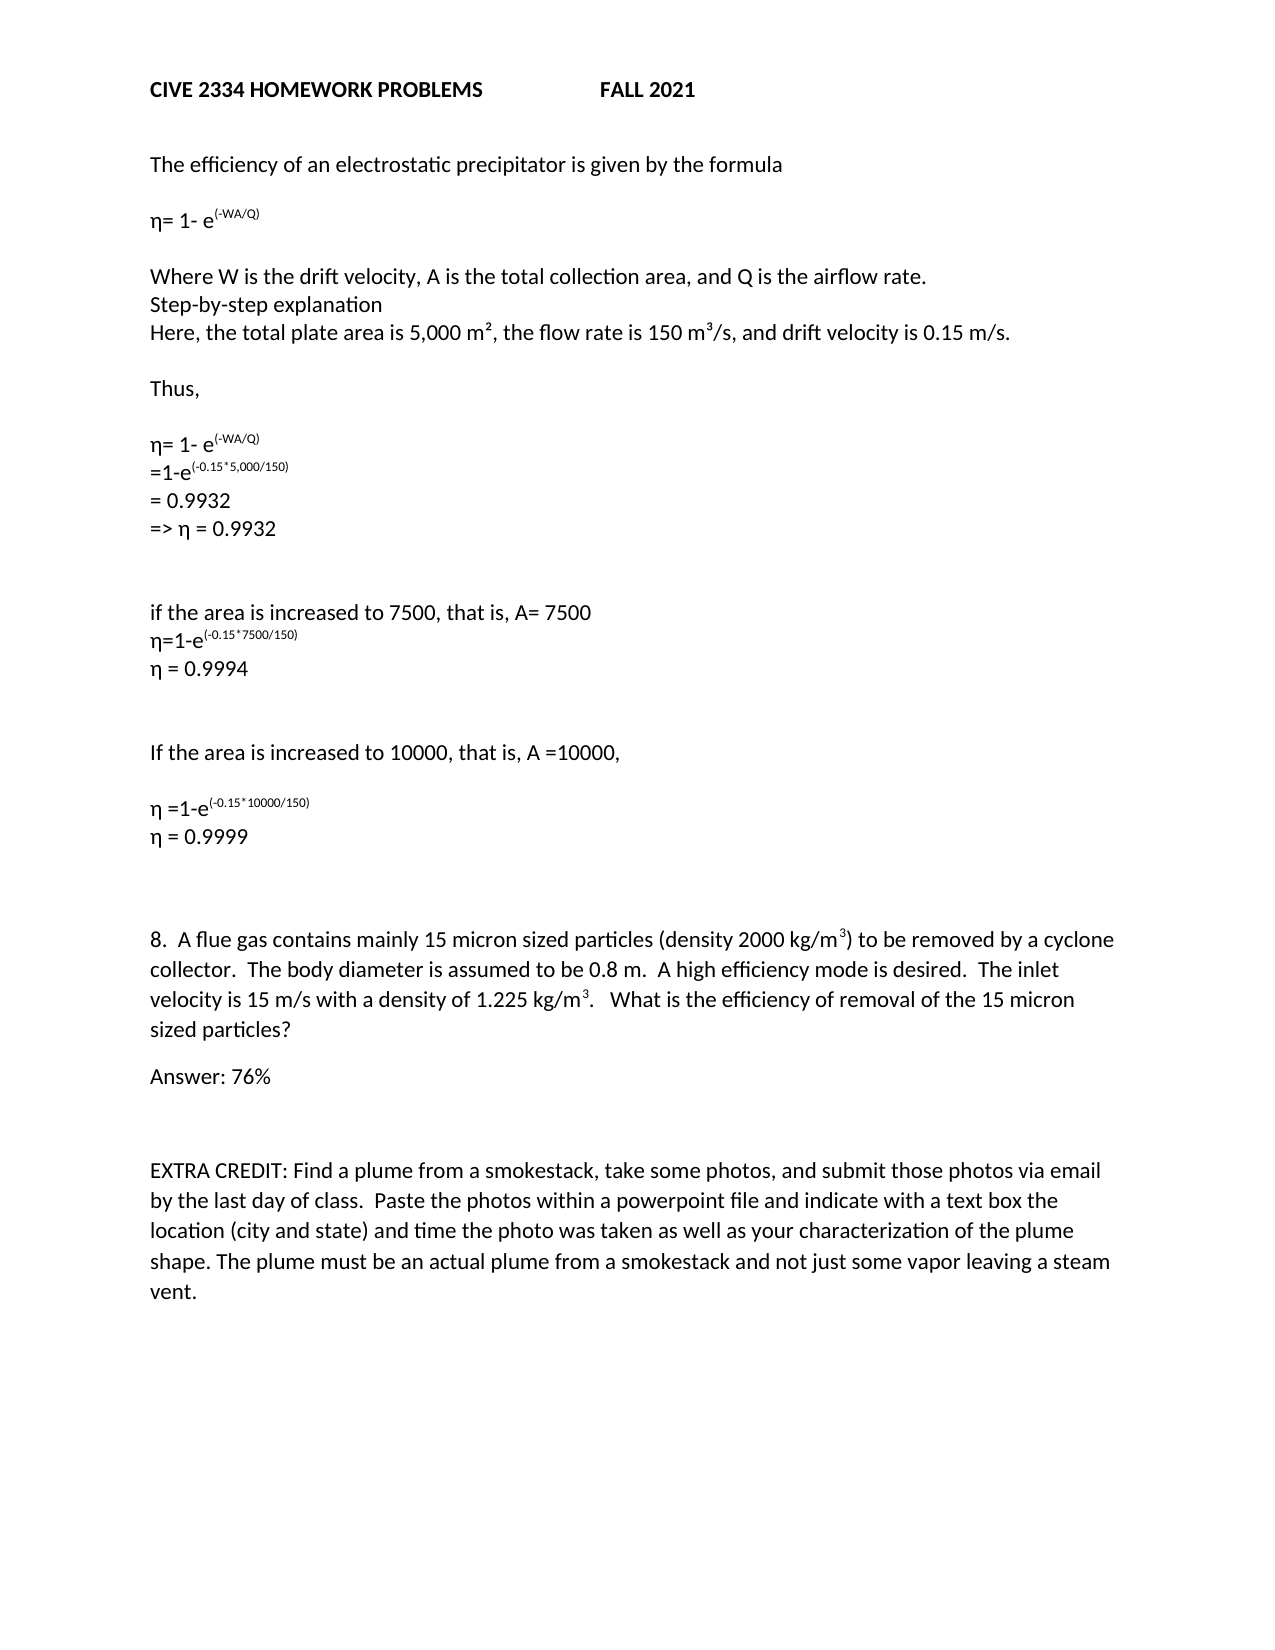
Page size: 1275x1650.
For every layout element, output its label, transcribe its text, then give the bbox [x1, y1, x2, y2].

text η = 0.9994 [150, 654, 1125, 682]
text Step-by-step explanation [150, 290, 1125, 318]
text η=1-e(-0.15*7500/150) [150, 626, 1125, 654]
text η= 1- e(-WA/Q) [150, 206, 1125, 234]
text η =1-e(-0.15*10000/150) [150, 794, 1125, 822]
text = 0.9932 [150, 486, 1125, 514]
text 8. A flue gas contains mainly 15 micron sized particles (density 2000 kg/m3) to be removed by a cyclone collector. The body diameter is assumed to be 0.8 m. A high efficiency mode is desired. The inlet velocity is 15 m/s with a density of 1.225 kg/m3. What is the efficiency of removal of the 15 micron sized particles? [150, 925, 1125, 1044]
text if the area is increased to 7500, that is, A= 7500 [150, 598, 1125, 626]
text If the area is increased to 10000, that is, A =10000, [150, 738, 1125, 766]
text The efficiency of an electrostatic precipitator is given by the formula [150, 150, 1125, 178]
text => η = 0.9932 [150, 514, 1125, 542]
text =1-e(-0.15*5,000/150) [150, 458, 1125, 486]
text EXTRA CREDIT: Find a plume from a smokestack, take some photos, and submit those photos via email by the last day of class. Paste the photos within a powerpoint file and indicate with a text box the location (city and state) and time the photo was taken as well as your characterization of the plume shape. The plume must be an actual plume from a smokestack and not just some vapor leaving a steam vent. [150, 1156, 1125, 1305]
text Where W is the drift velocity, A is the total collection area, and Q is the airflow rate. [150, 262, 1125, 290]
text η = 0.9999 [150, 822, 1125, 851]
text Here, the total plate area is 5,000 m², the flow rate is 150 m³/s, and drift velocity is 0.15 m/s. [150, 318, 1125, 346]
text Answer: 76% [150, 1062, 1125, 1091]
text η= 1- e(-WA/Q) [150, 430, 1125, 458]
text Thus, [150, 374, 1125, 402]
